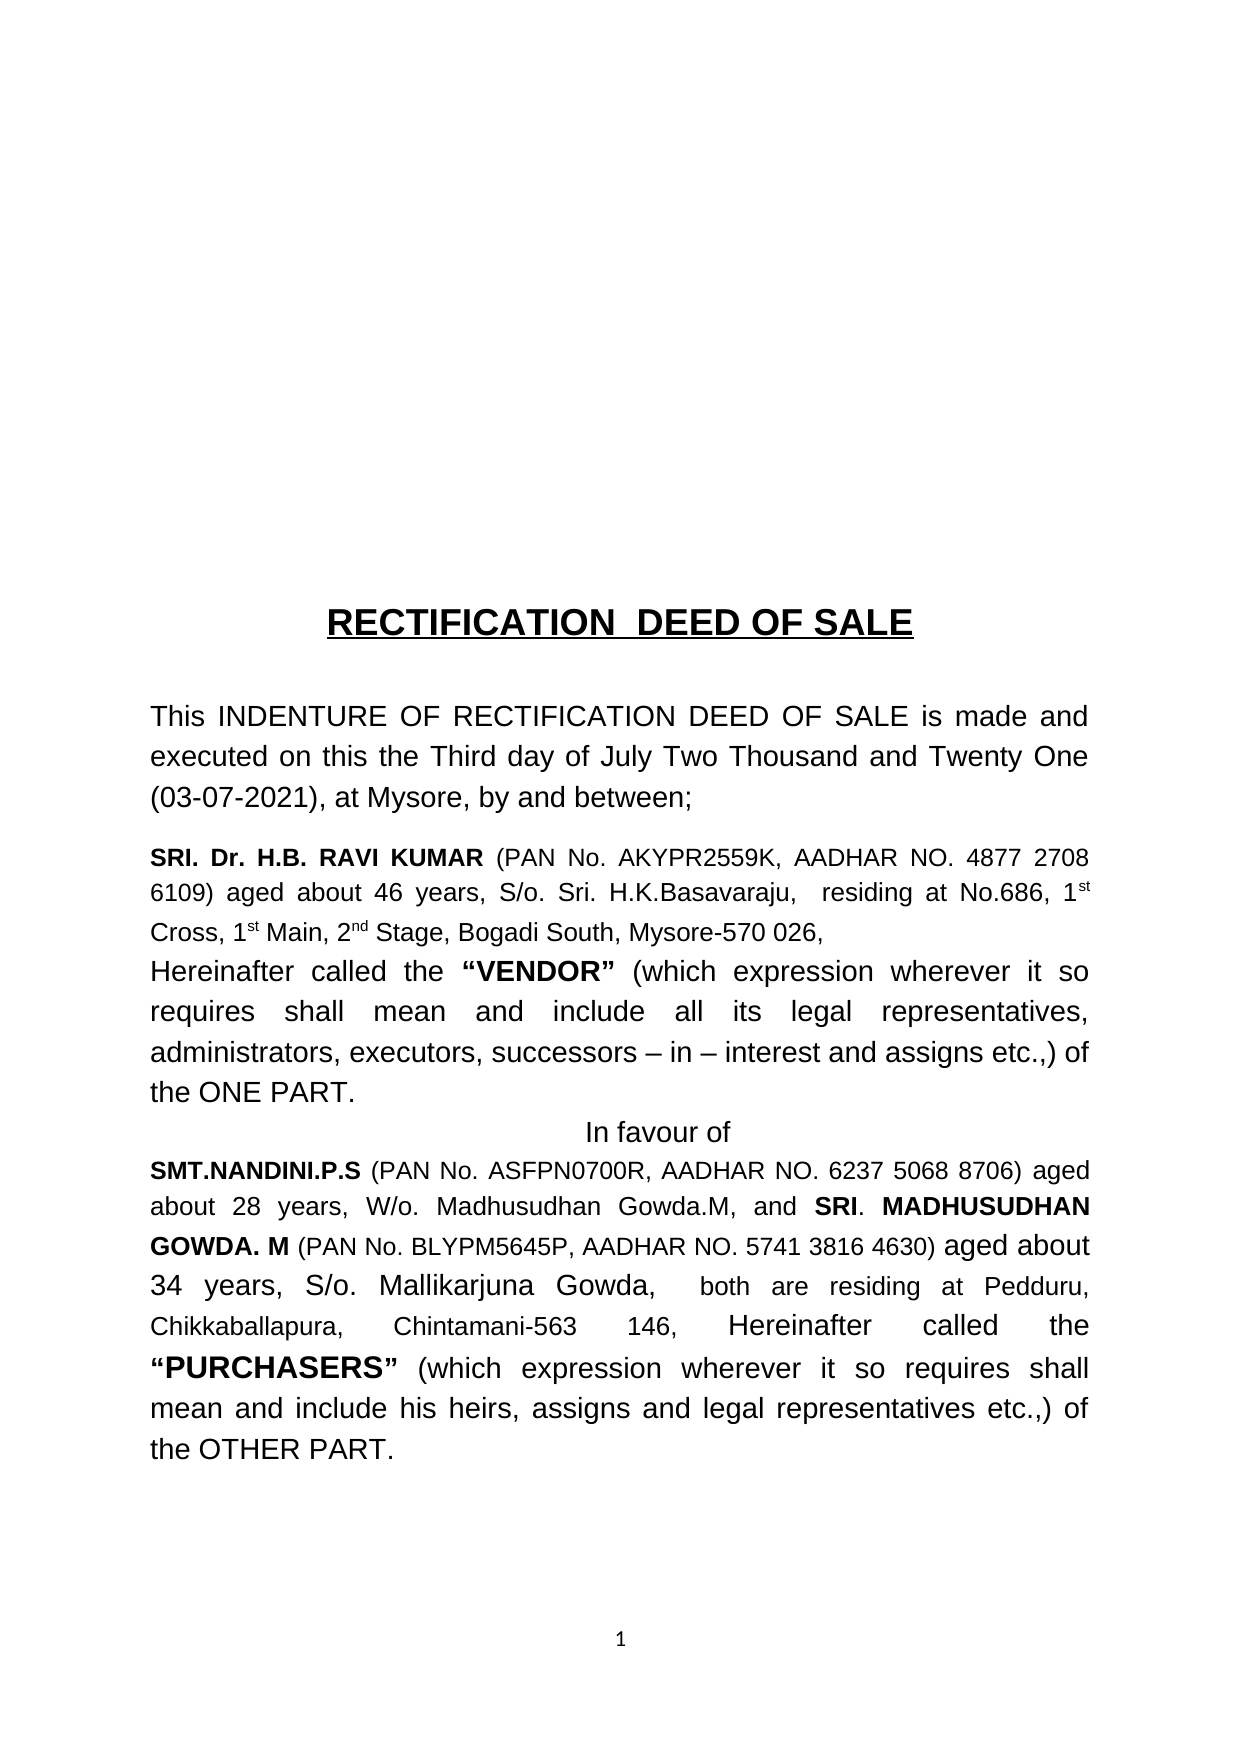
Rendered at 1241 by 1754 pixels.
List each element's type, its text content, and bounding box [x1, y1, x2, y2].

text Hereinafter called the “VENDOR” (which expression wherever it so requires shall mean and include all its legal representatives, administrators, executors, successors – in – interest and assigns etc.,) of the ONE PART. [150, 954, 1090, 1108]
text RECTIFICATION DEED OF SALE [150, 600, 1090, 643]
text SRI. Dr. H.B. RAVI KUMAR (PAN No. AKYPR2559K, AADHAR NO. 4877 2708 6109) aged about 46 years, S/o. Sri. H.K.Basavaraju, residing at No.686, 1st Cross, 1st Main, 2nd Stage, Bogadi South, Mysore-570 026, [150, 843, 1090, 948]
text In favour of [150, 1115, 1090, 1149]
text SMT.NANDINI.P.S (PAN No. ASFPN0700R, AADHAR NO. 6237 5068 8706) aged about 28 years, W/o. Madhusudhan Gowda.M, and SRI. MADHUSUDHAN GOWDA. M (PAN No. blypm5645p, AADHAR NO. 5741 3816 4630) aged about 34 years, S/o. Mallikarjuna Gowda, both are residing at Pedduru, Chikkaballapura, Chintamani-563 146, Hereinafter called the “PURCHASERS” (which expression wherever it so requires shall mean and include his heirs, assigns and legal representatives etc.,) of the OTHER PART. [150, 1155, 1090, 1465]
text This INDENTURE OF RECTIFICATION DEED OF SALE is made and executed on this the Third day of July Two Thousand and Twenty One (03-07-2021), at Mysore, by and between; [150, 699, 1090, 813]
